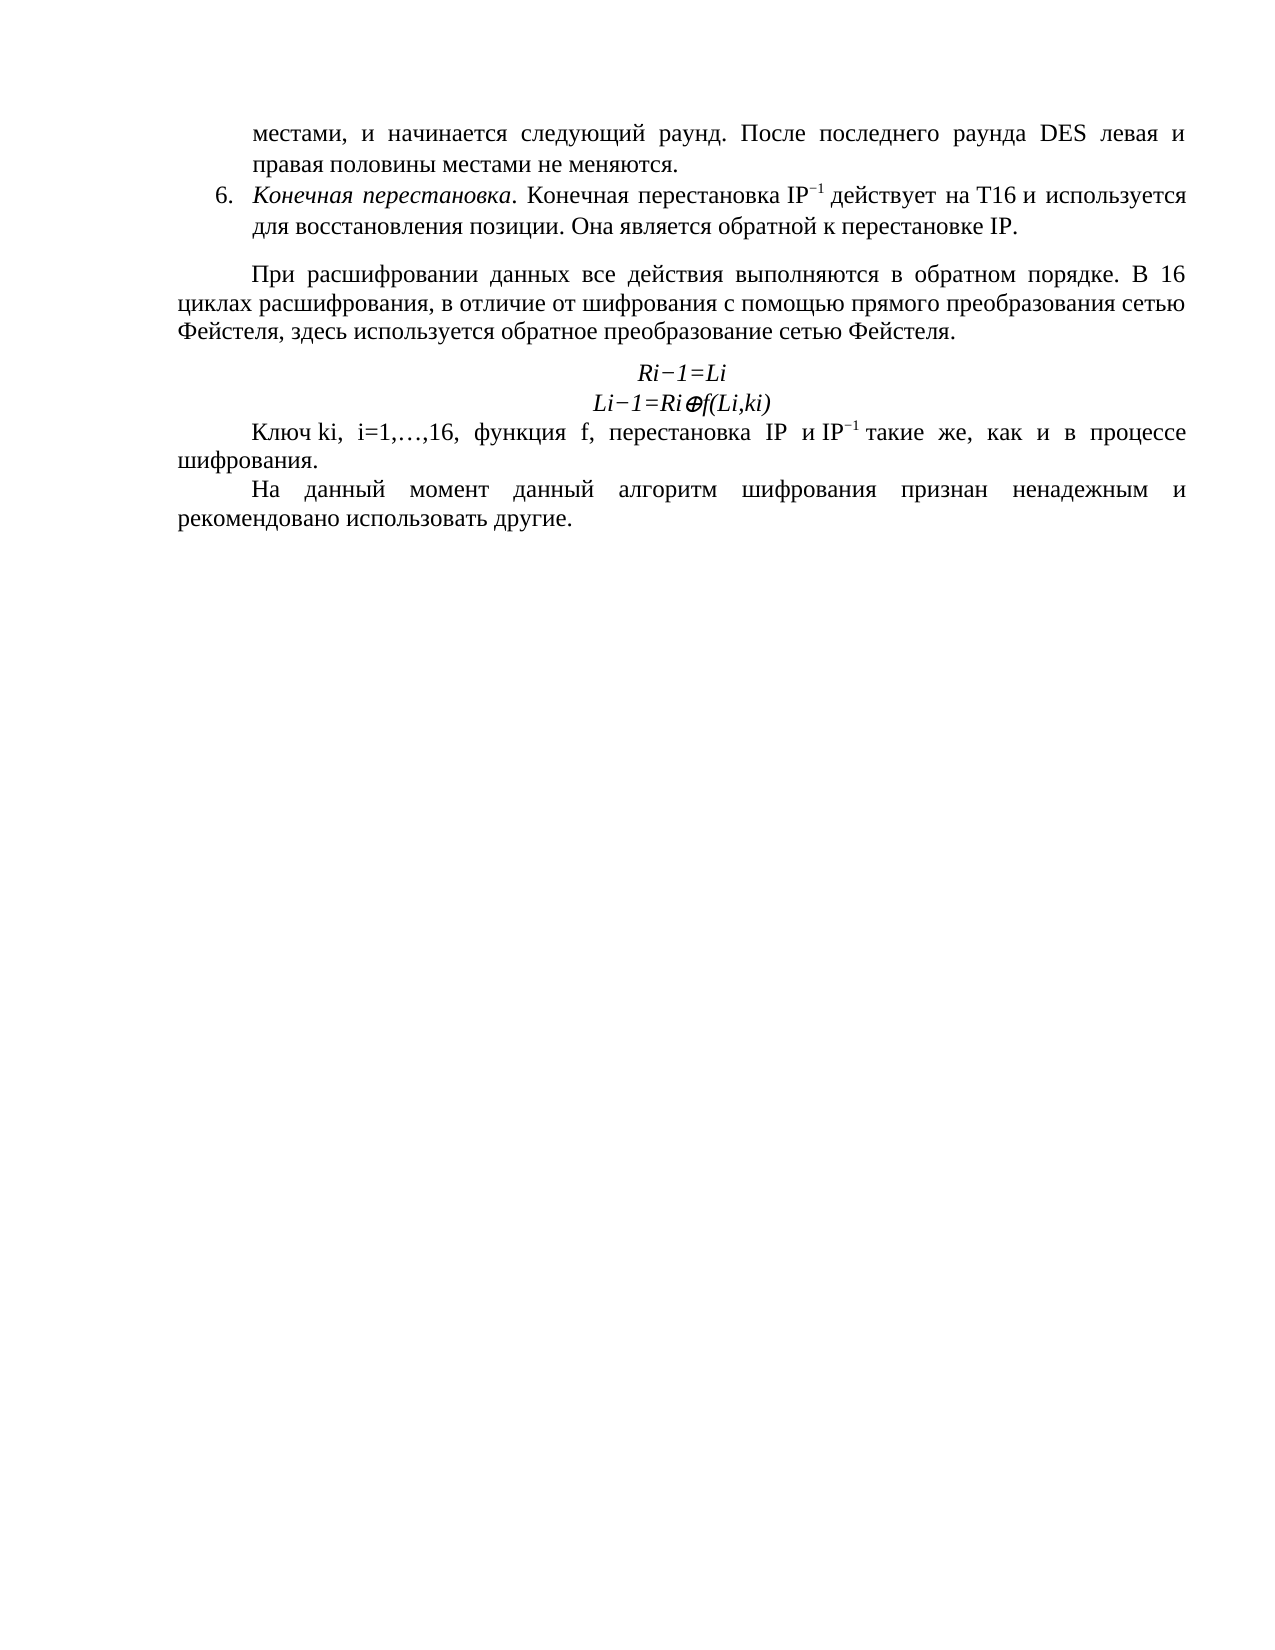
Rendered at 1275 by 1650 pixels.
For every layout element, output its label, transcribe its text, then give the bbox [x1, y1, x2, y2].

text Ri−1=Li{\displaystyle R_{i-1} = L_i} Li−1=Ri⊕f(Li,ki){\displaystyle L_{i-1} = R_i \oplus f(L_i,k_i)} [177, 358, 1186, 417]
text На данный момент данный алгоритм шифрования признан ненадежным и рекомендовано использовать другие. [177, 474, 1186, 532]
text Ключ ki{\displaystyle k_{i}}, i=1,…,16, функция f, перестановка IP и IP−1{\displaystyle IP^{-1}} такие же, как и в процессе шифрования. [177, 417, 1186, 474]
text При расшифровании данных все действия выполняются в обратном порядке. В 16 циклах расшифрования, в отличие от шифрования c помощью прямого преобразования сетью Фейстеля, здесь используется обратное преобразование сетью Фейстеля. [177, 259, 1186, 345]
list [215, 118, 1186, 178]
list Конечная перестановка. Конечная перестановка IP−1{\displaystyle IP^{-1}} действует на T16{\displaystyle T_{16}} и используется для восстановления позиции. Она является обратной к перестановке IP. [215, 180, 1186, 240]
